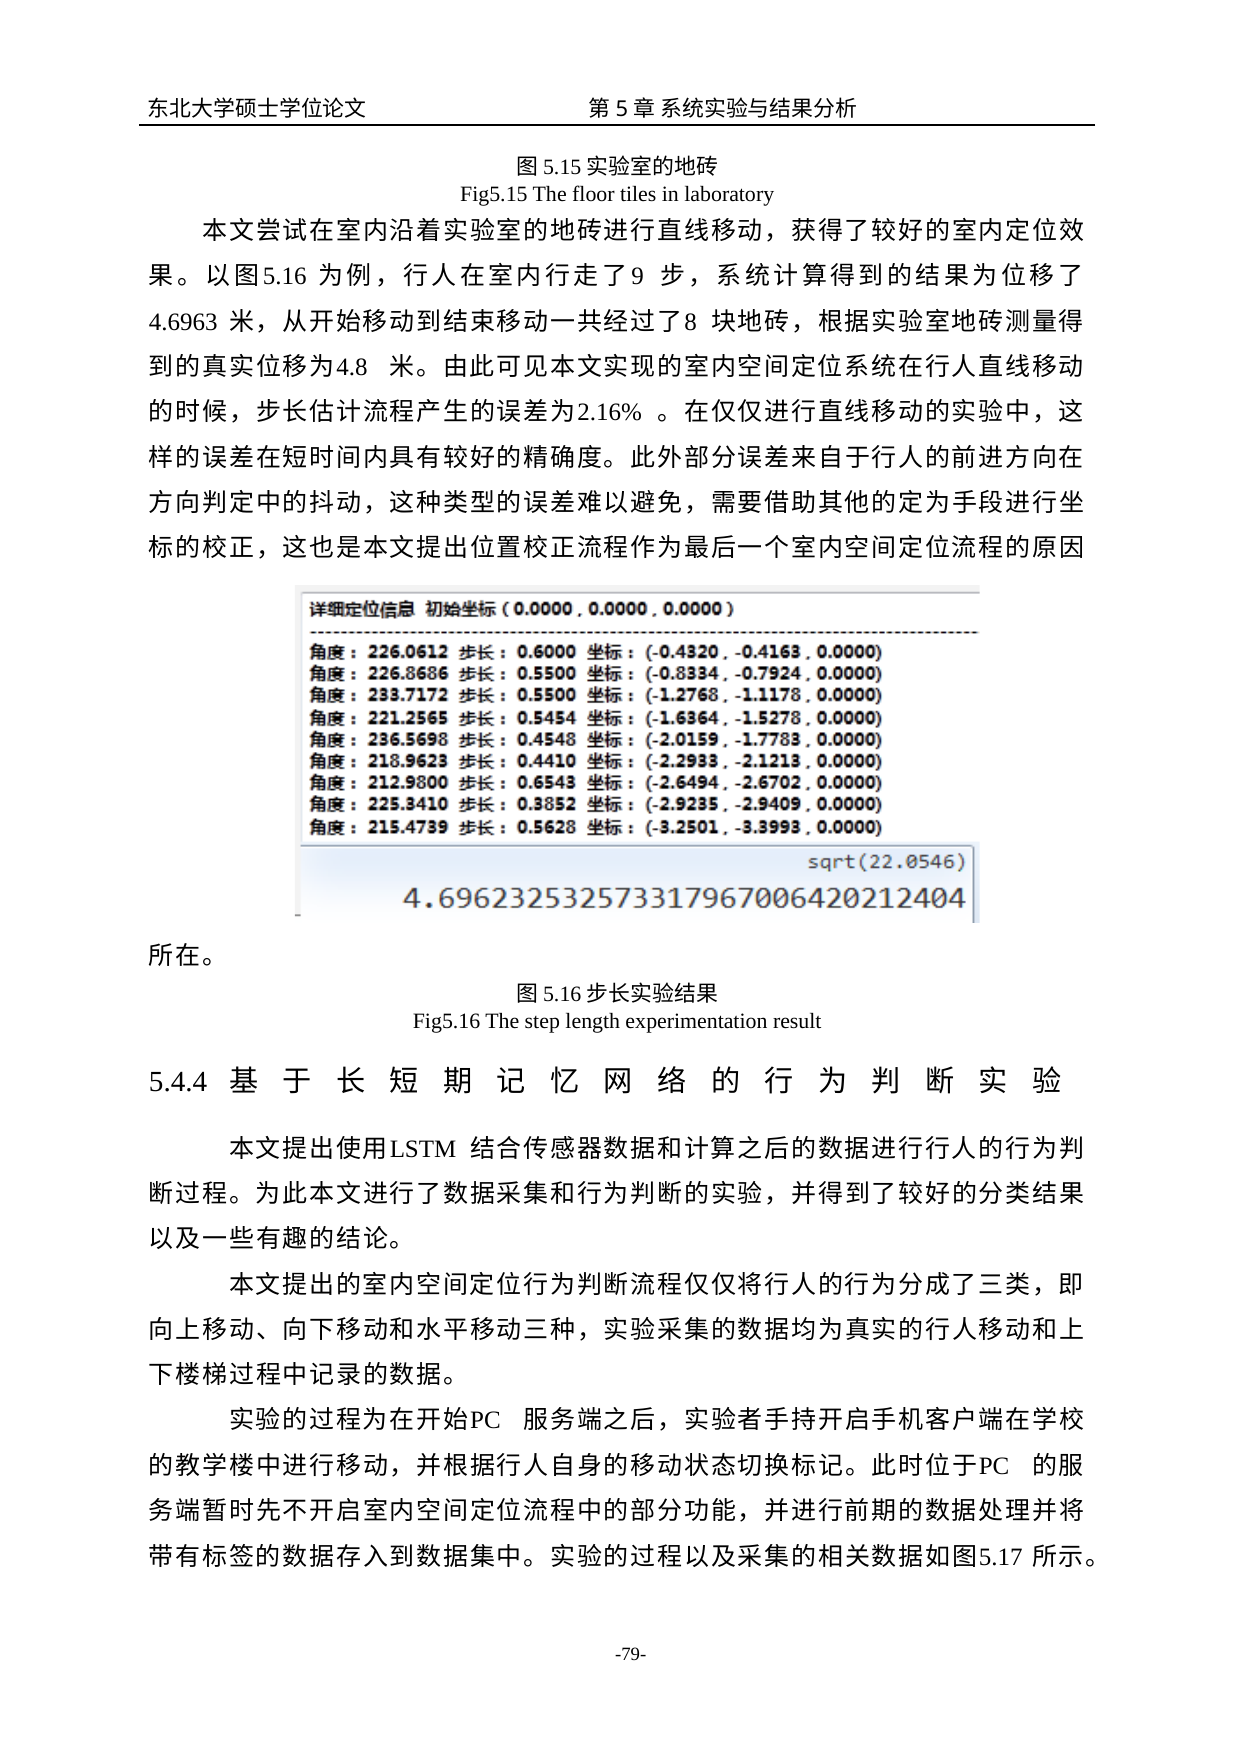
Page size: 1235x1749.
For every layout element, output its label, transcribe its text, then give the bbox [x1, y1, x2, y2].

subtitle 基于长短期记忆网络的行为判断实验 [143, 1056, 1086, 1101]
text Fig5.16 The step length experimentation result [149, 1008, 1086, 1033]
text 图5.16 步长实验结果 [149, 976, 1086, 1008]
text 本文提出的室内空间定位行为判断流程仅仅将行人的行为分成了三类，即向上移动、向下移动和水平移动三种，实验采集的数据均为真实的行人移动和上下楼梯过程中记录的数据。 [149, 1259, 1086, 1396]
text Fig5.15 The floor tiles in laboratory [149, 181, 1086, 206]
text 实验的过程为在开始PC服务端之后，实验者手持开启手机客户端在学校的教学楼中进行移动，并根据行人自身的移动状态切换标记。此时位于PC的服务端暂时先不开启室内空间定位流程中的部分功能，并进行前期的数据处理并将带有标签的数据存入到数据集中。实验的过程以及采集的相关数据如图5.17所示。 [149, 1396, 1086, 1577]
text 本文提出使用LSTM结合传感器数据和计算之后的数据进行行人的行为判断过程。为此本文进行了数据采集和行为判断的实验，并得到了较好的分类结果以及一些有趣的结论。 [149, 1124, 1086, 1259]
text 图5.15 实验室的地砖 [149, 149, 1086, 181]
picture [294, 585, 980, 923]
